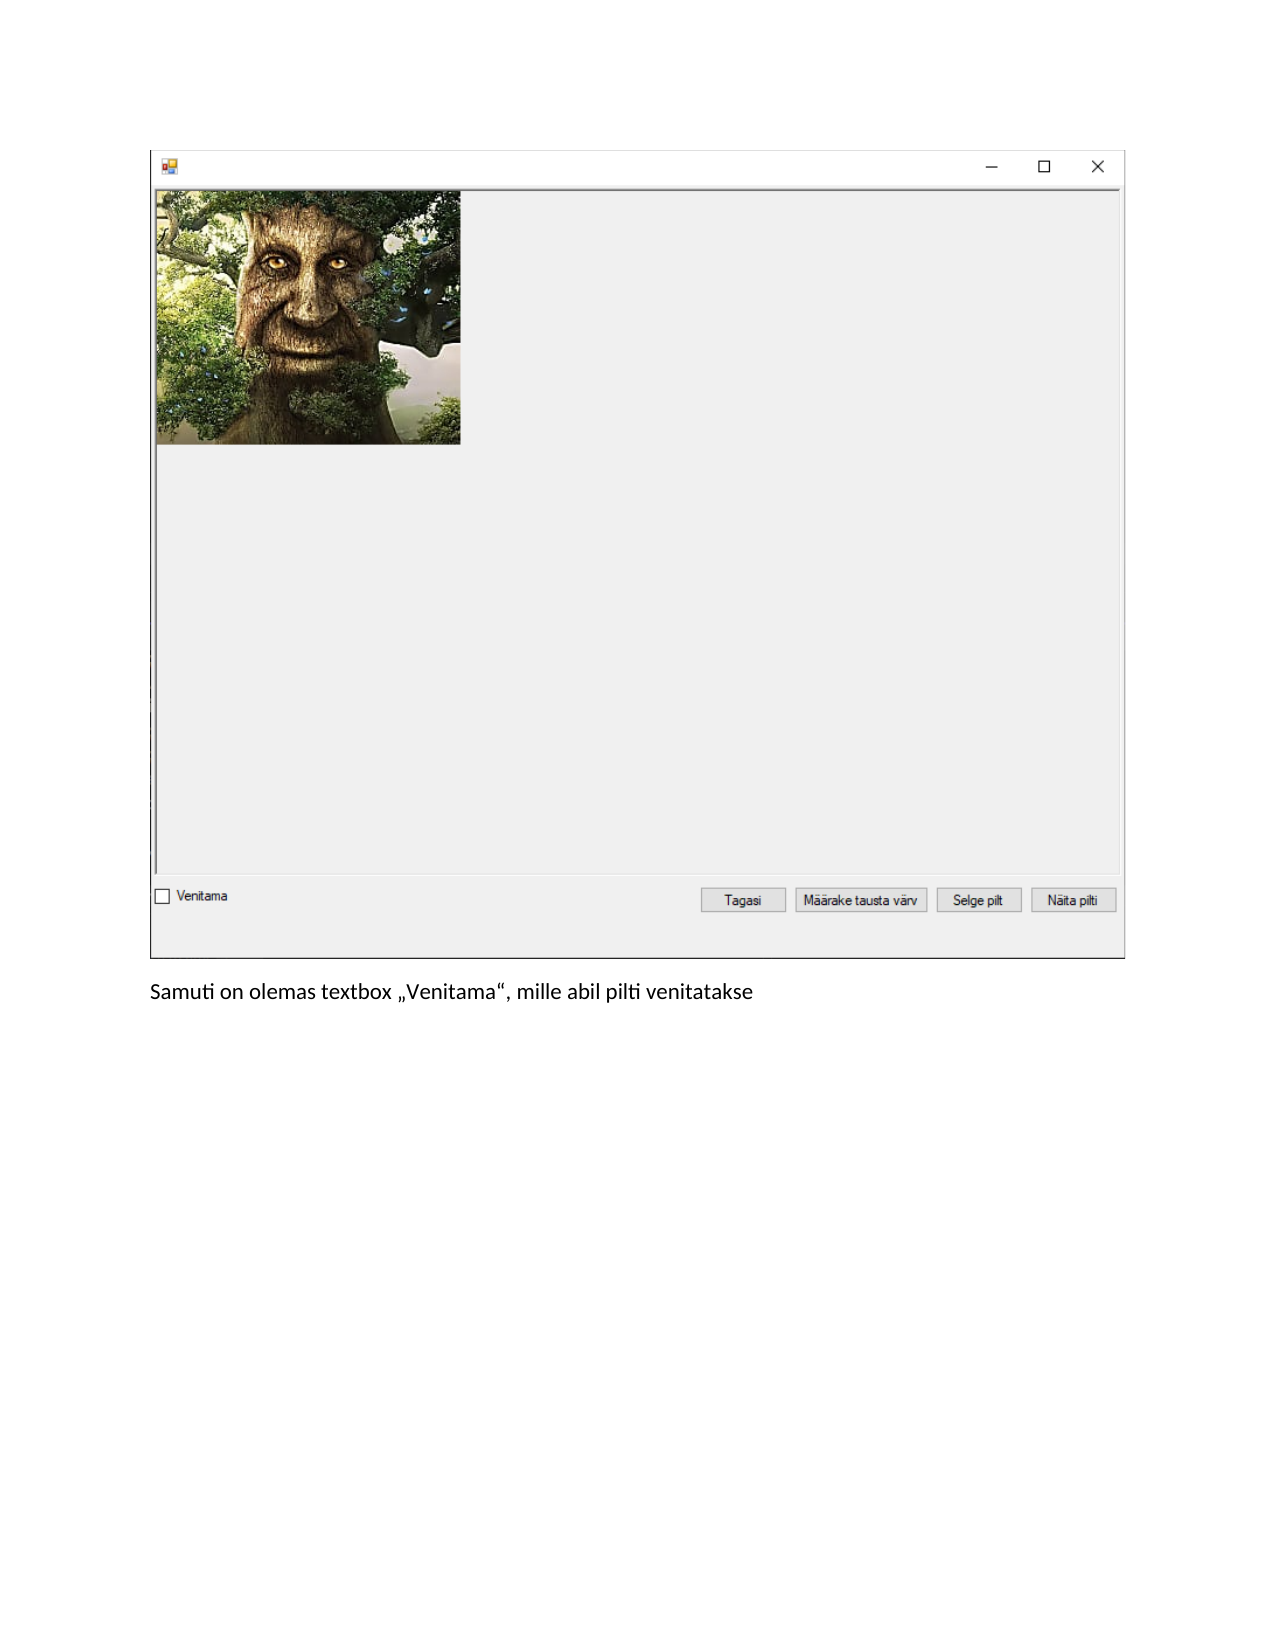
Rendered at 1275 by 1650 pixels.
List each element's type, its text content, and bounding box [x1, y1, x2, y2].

text Samuti on olemas textbox „Venitama“, mille abil pilti venitatakse [150, 977, 1125, 1005]
picture [150, 150, 1125, 959]
